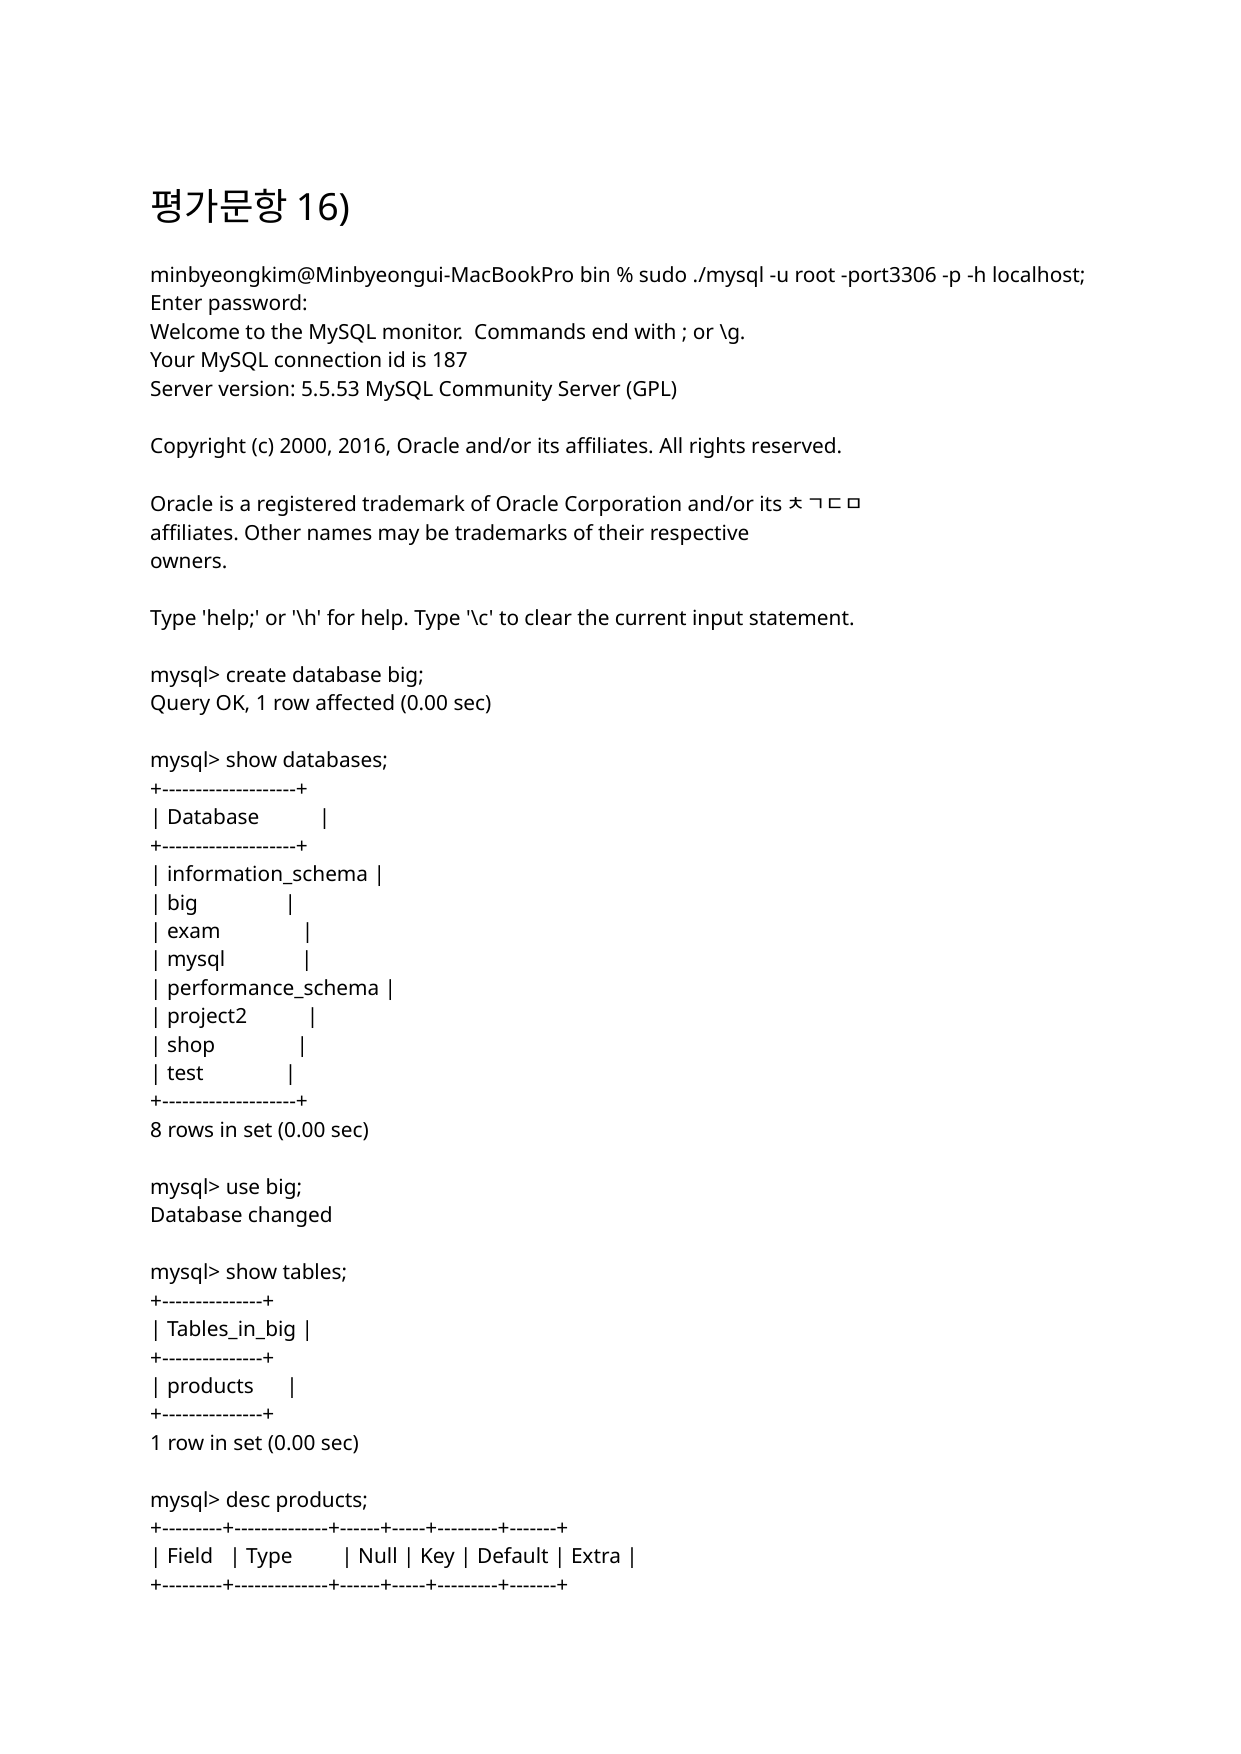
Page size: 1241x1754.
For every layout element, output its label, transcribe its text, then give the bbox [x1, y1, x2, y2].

text Type 'help;' or '\h' for help. Type '\c' to clear the current input statement. [150, 603, 1090, 632]
text Enter password: [150, 288, 1090, 317]
text mysql> desc products; [150, 1485, 1090, 1513]
text +--------------------+ [150, 1087, 1090, 1115]
text mysql> use big; [150, 1172, 1090, 1200]
text 1 row in set (0.00 sec) [150, 1428, 1090, 1456]
text Database changed [150, 1200, 1090, 1229]
text mysql> show tables; [150, 1257, 1090, 1286]
text | project2 | [150, 1001, 1090, 1030]
text owners. [150, 546, 1090, 575]
text Oracle is a registered trademark of Oracle Corporation and/or itsㅊㄱㄷㅁ [150, 488, 1090, 518]
text +---------------+ [150, 1343, 1090, 1371]
text | Tables_in_big | [150, 1314, 1090, 1343]
text +---------------+ [150, 1286, 1090, 1314]
text 8 rows in set (0.00 sec) [150, 1115, 1090, 1143]
text +--------------------+ [150, 831, 1090, 859]
text | performance_schema | [150, 973, 1090, 1001]
text | Field | Type | Null | Key | Default | Extra | [150, 1542, 1090, 1570]
text | mysql | [150, 944, 1090, 973]
text | big | [150, 888, 1090, 916]
text minbyeongkim@Minbyeongui-MacBookPro bin % sudo ./mysql -u root -port3306 -p -h localhost; [150, 260, 1090, 288]
text mysql> create database big; [150, 660, 1090, 688]
text +---------+--------------+------+-----+---------+-------+ [150, 1570, 1090, 1598]
text Your MySQL connection id is 187 [150, 345, 1090, 374]
text | exam | [150, 916, 1090, 944]
text | products | [150, 1371, 1090, 1399]
text affiliates. Other names may be trademarks of their respective [150, 518, 1090, 546]
text +--------------------+ [150, 774, 1090, 802]
text Welcome to the MySQL monitor. Commands end with ; or \g. [150, 317, 1090, 345]
text Copyright (c) 2000, 2016, Oracle and/or its affiliates. All rights reserved. [150, 431, 1090, 459]
text +---------+--------------+------+-----+---------+-------+ [150, 1513, 1090, 1542]
text +---------------+ [150, 1399, 1090, 1428]
text | information_schema | [150, 859, 1090, 888]
text | test | [150, 1058, 1090, 1087]
text mysql> show databases; [150, 745, 1090, 774]
text Query OK, 1 row affected (0.00 sec) [150, 688, 1090, 717]
text Server version: 5.5.53 MySQL Community Server (GPL) [150, 374, 1090, 402]
text | shop | [150, 1030, 1090, 1058]
text 평가문항16) [150, 177, 1090, 232]
text | Database | [150, 802, 1090, 831]
